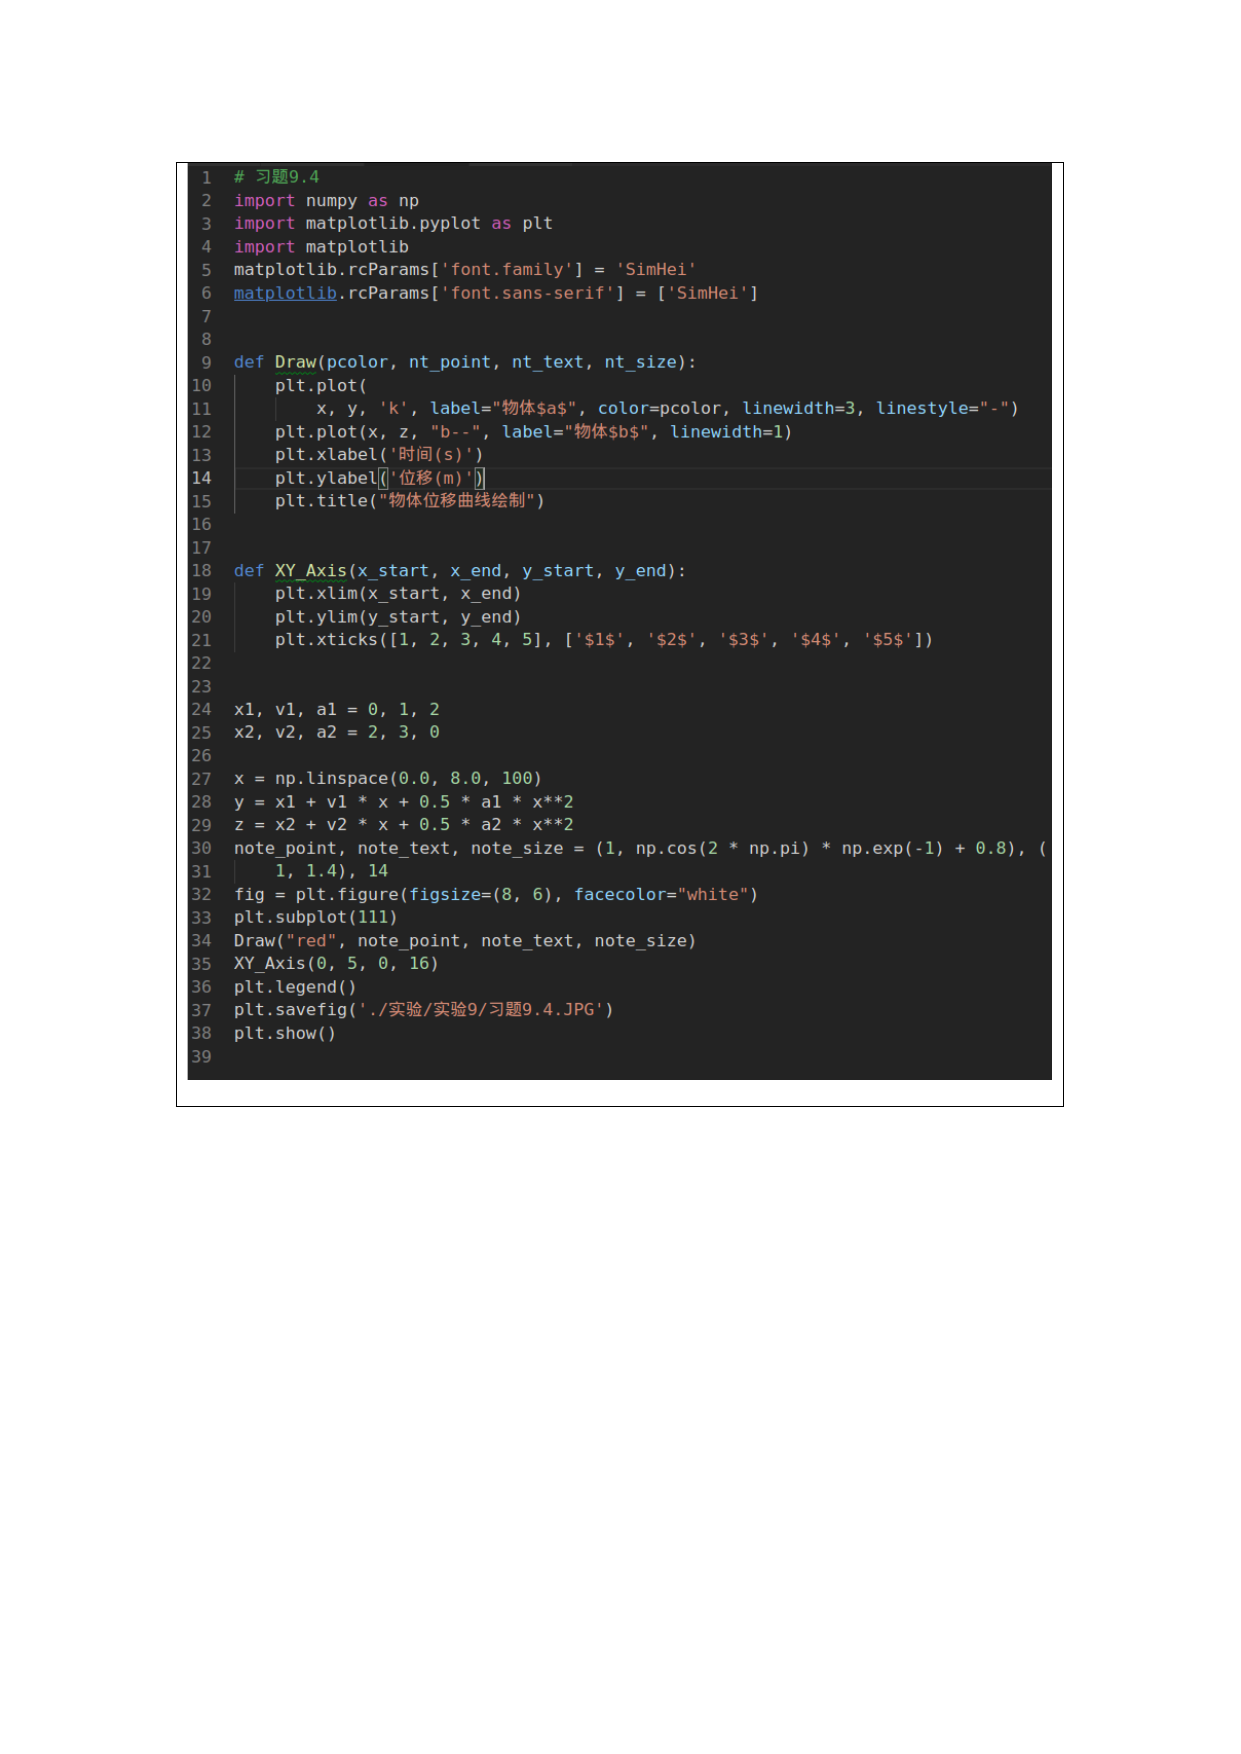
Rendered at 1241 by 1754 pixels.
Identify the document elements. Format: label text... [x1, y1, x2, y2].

table_cell 实验步骤与内容： 实验步骤： 验证型练习： 实例代码17.1 微实例9.1 微实例9.2 微实例9.3 实例19.1 习题9.3 习题9.4 习题9.5 [177, 163, 1063, 1106]
picture [187, 163, 1052, 1080]
